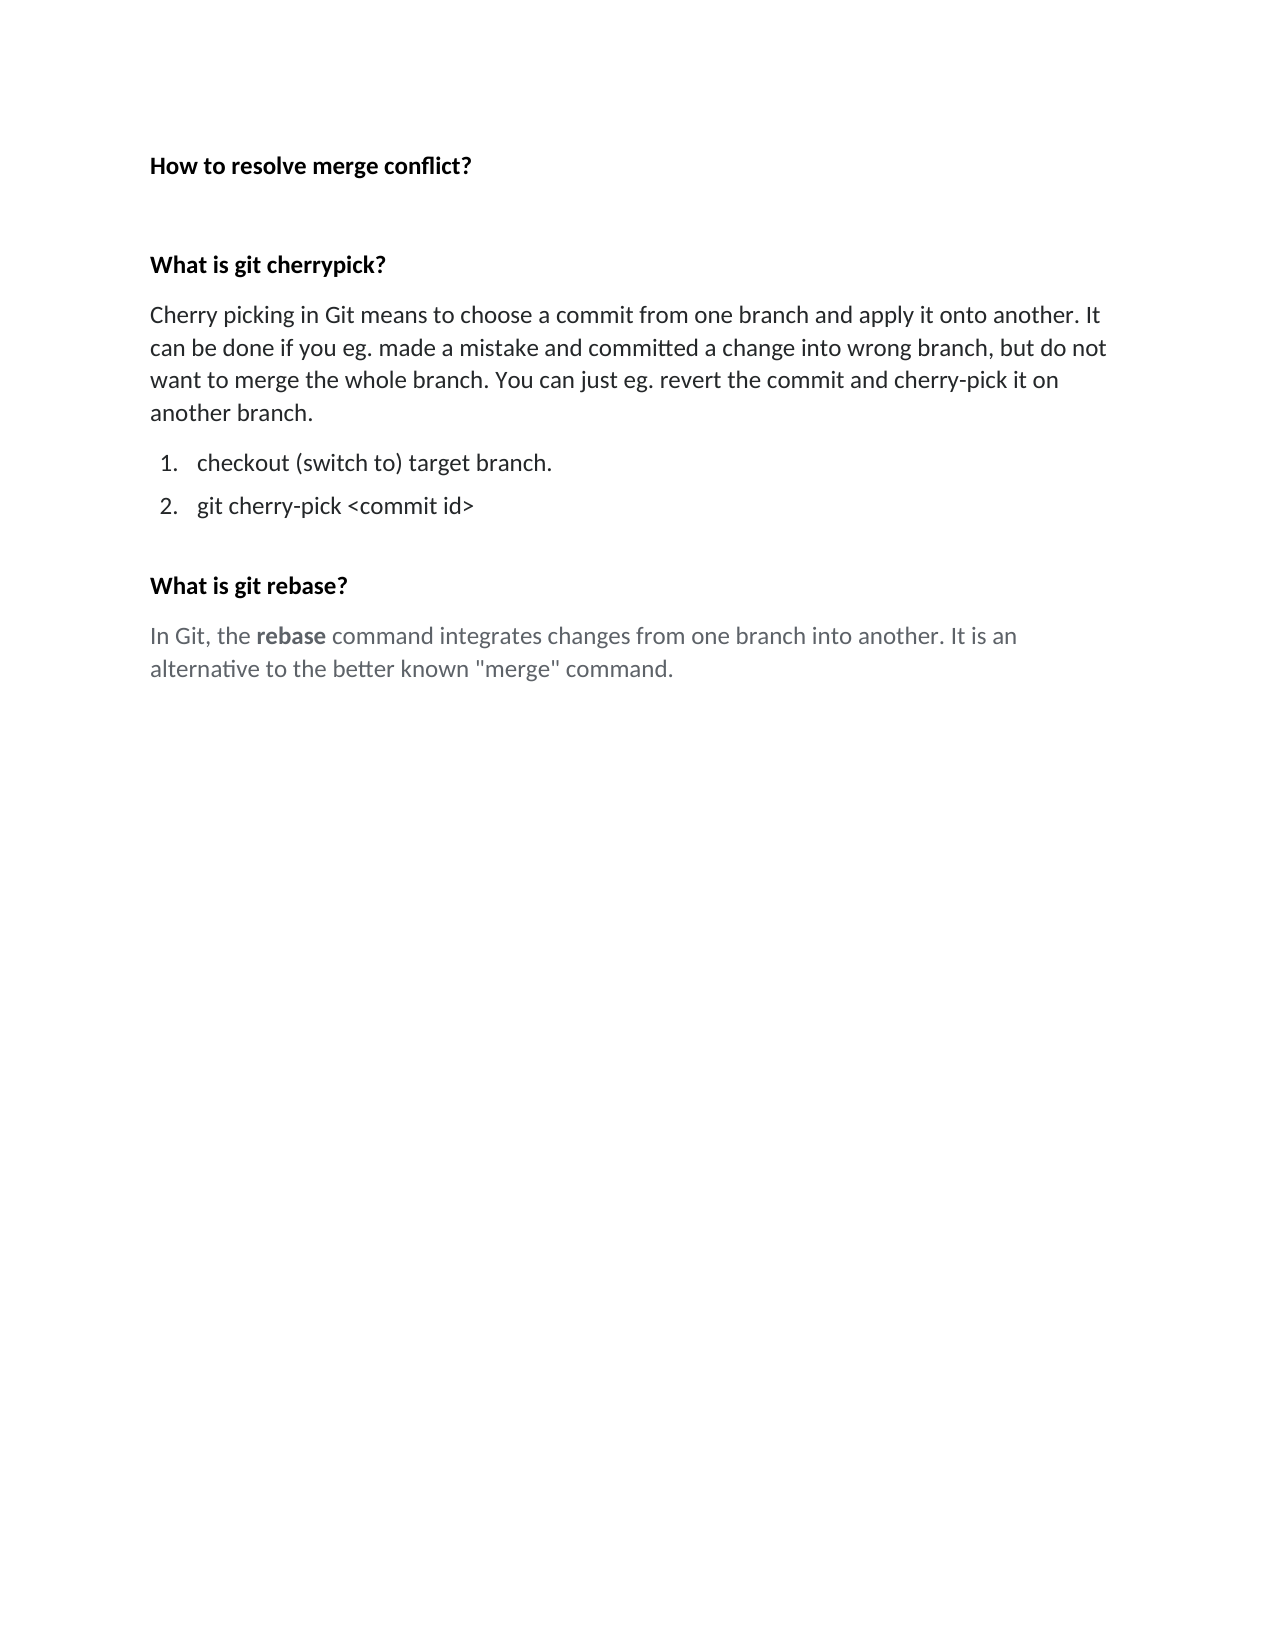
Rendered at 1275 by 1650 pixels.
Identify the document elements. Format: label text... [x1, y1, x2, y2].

text In Git, the rebase command integrates changes from one branch into another. It is an alternative to the better known "merge" command. [150, 620, 1125, 683]
text How to resolve merge conflict? [150, 150, 1125, 181]
text Cherry picking in Git means to choose a commit from one branch and apply it onto another. It can be done if you eg. made a mistake and committed a change into wrong branch, but do not want to merge the whole branch. You can just eg. revert the commit and cherry-pick it on another branch. [150, 299, 1125, 428]
text What is git rebase? [150, 570, 1125, 601]
list checkout (switch to) target branch. [159, 447, 1125, 478]
list git cherry-pick <commit id> [159, 490, 1125, 521]
text What is git cherrypick? [150, 249, 1125, 280]
